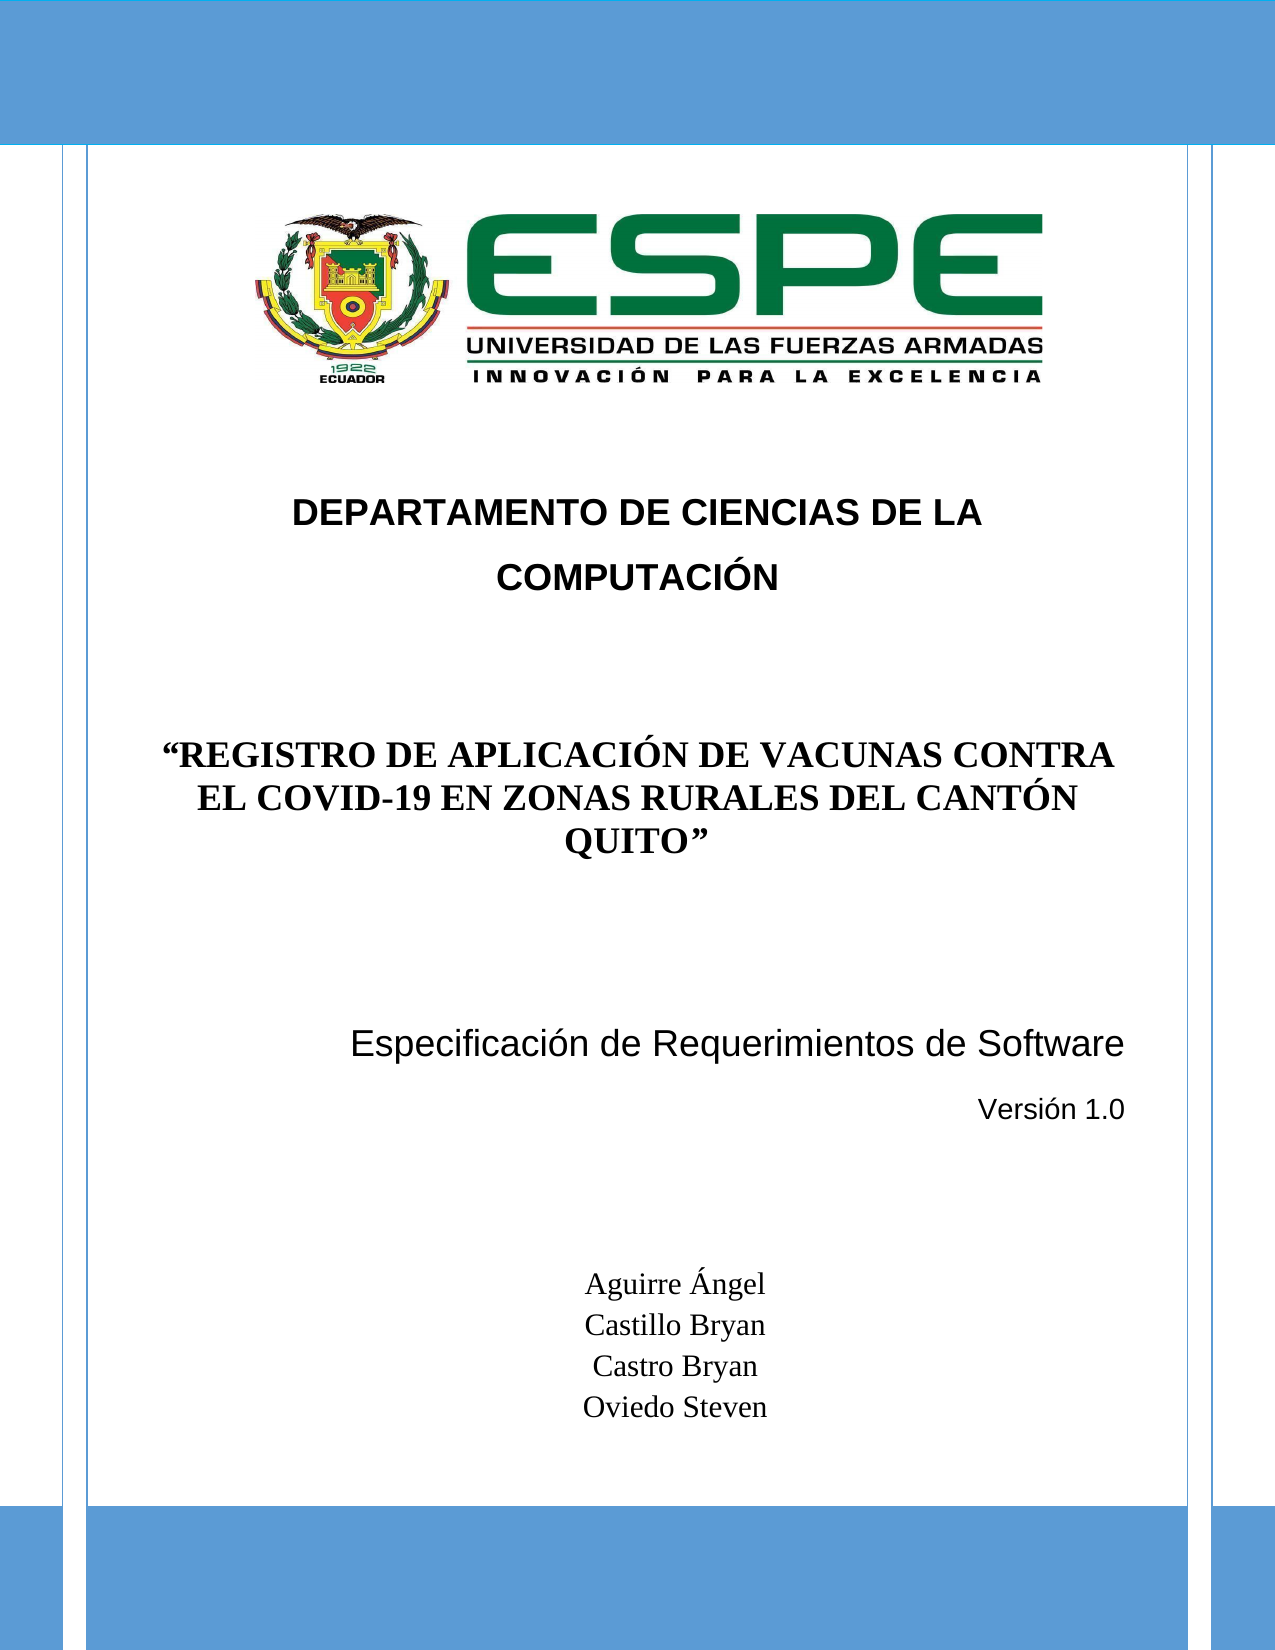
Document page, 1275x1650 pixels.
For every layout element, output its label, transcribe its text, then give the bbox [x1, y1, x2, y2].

text Aguirre Ángel [225, 1265, 1125, 1301]
text Castro Bryan [225, 1347, 1125, 1383]
text Versión 1.0 [150, 1092, 1125, 1125]
text DEPARTAMENTO DE CIENCIAS DE LA COMPUTACIÓN [150, 491, 1125, 598]
text Oviedo Steven [225, 1389, 1125, 1425]
text Especificación de Requerimientos de Software [150, 1021, 1125, 1064]
text Castillo Bryan [225, 1306, 1125, 1342]
picture [255, 214, 1043, 383]
text “REGISTRO DE APLICACIÓN DE VACUNAS CONTRA EL COVID-19 EN ZONAS RURALES DEL CANTÓN QUITO” [150, 733, 1125, 862]
